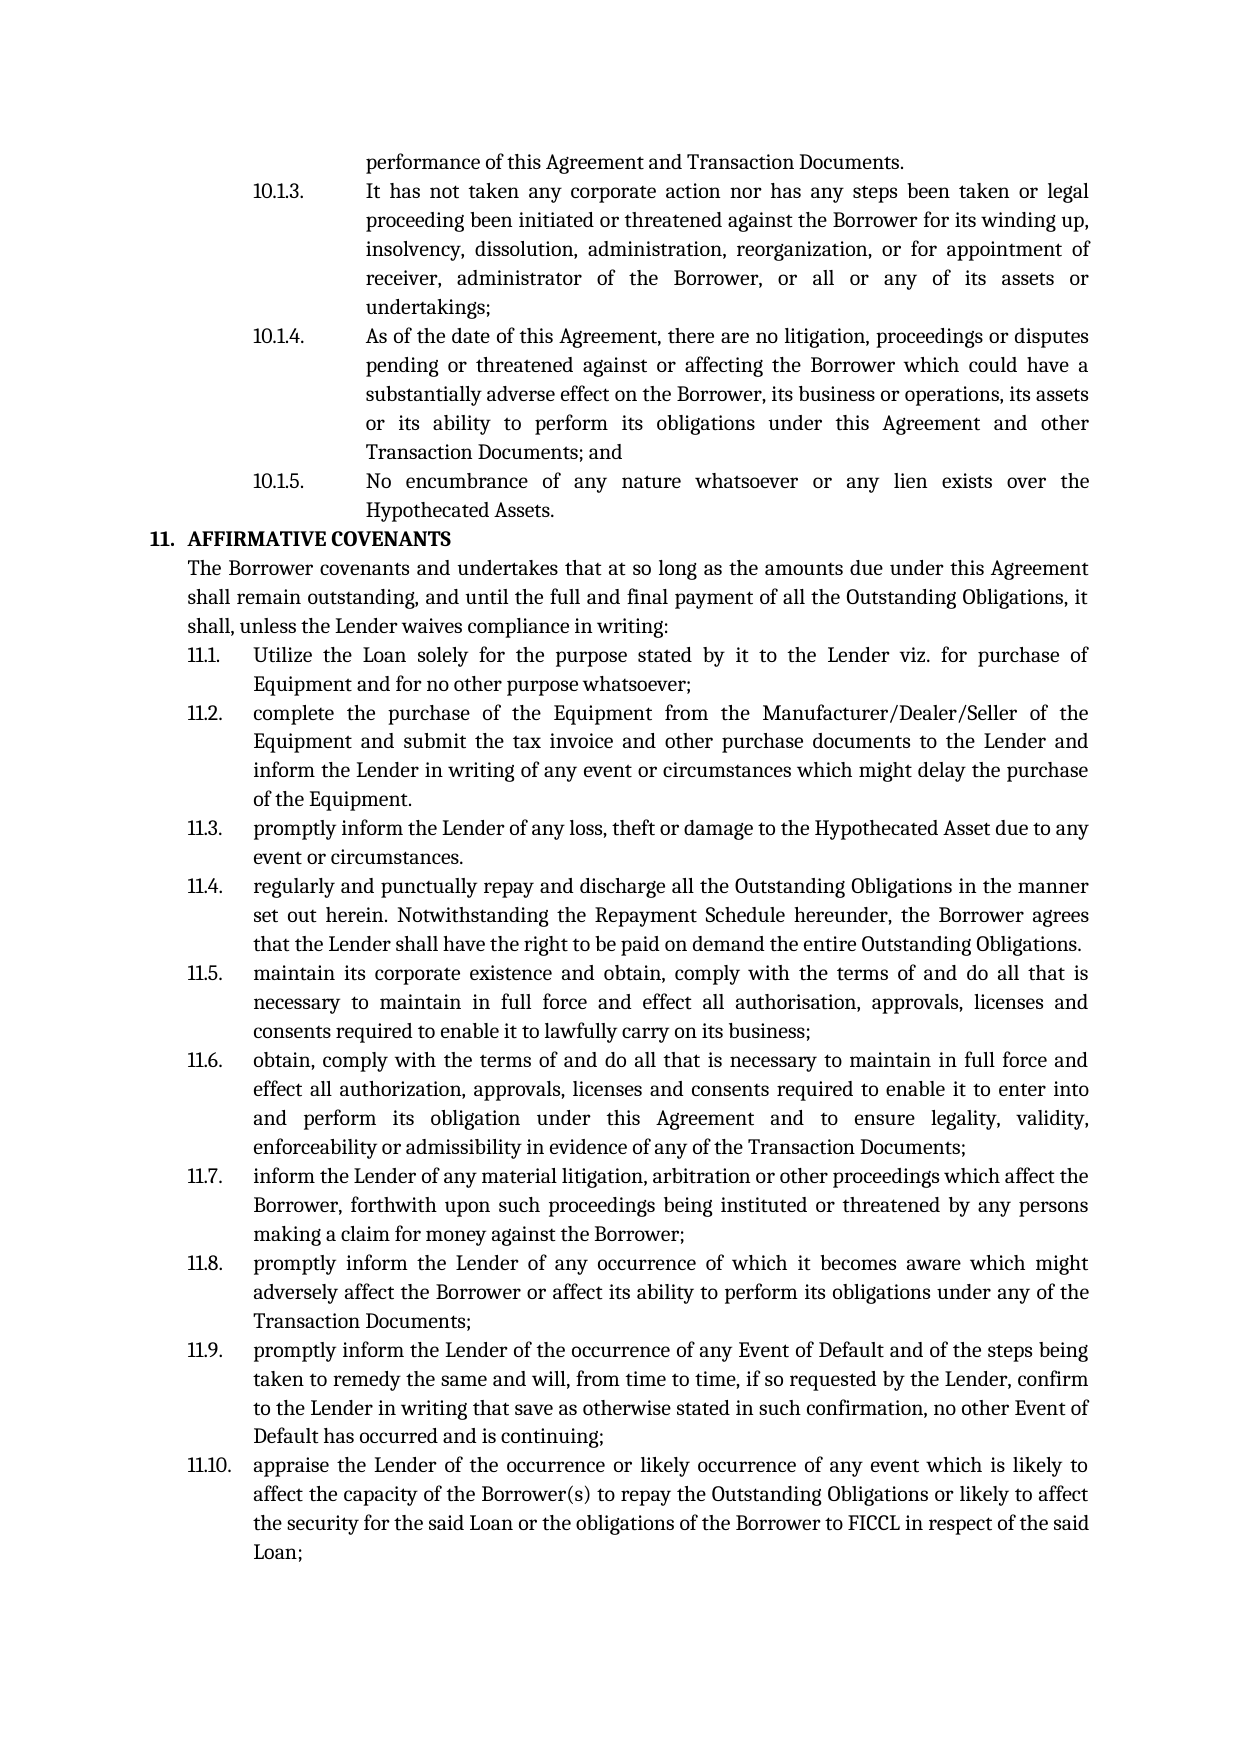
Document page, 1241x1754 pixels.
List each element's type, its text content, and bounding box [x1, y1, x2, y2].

list AFFIRMATIVE COVENANTS [150, 526, 1090, 552]
list complete the purchase of the Equipment from the Manufacturer/Dealer/Seller of the Equipment and submit the tax invoice and other purchase documents to the Lender and inform the Lender in writing of any event or circumstances which might delay the purchase of the Equipment. [187, 700, 1090, 812]
list promptly inform the Lender of the occurrence of any Event of Default and of the steps being taken to remedy the same and will, from time to time, if so requested by the Lender, confirm to the Lender in writing that save as otherwise stated in such confirmation, no other Event of Default has occurred and is continuing; [187, 1337, 1090, 1449]
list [253, 150, 1090, 175]
list Utilize the Loan solely for the purpose stated by it to the Lender viz. for purchase of Equipment and for no other purpose whatsoever; [187, 642, 1090, 696]
list inform the Lender of any material litigation, arbitration or other proceedings which affect the Borrower, forthwith upon such proceedings being instituted or threatened by any persons making a claim for money against the Borrower; [187, 1163, 1090, 1247]
list No encumbrance of any nature whatsoever or any lien exists over the Hypothecated Assets. [253, 468, 1090, 523]
list regularly and punctually repay and discharge all the Outstanding Obligations in the manner set out herein. Notwithstanding the Repayment Schedule hereunder, the Borrower agrees that the Lender shall have the right to be paid on demand the entire Outstanding Obligations. [187, 874, 1090, 957]
list appraise the Lender of the occurrence or likely occurrence of any event which is likely to affect the capacity of the Borrower(s) to repay the Outstanding Obligations or likely to affect the security for the said Loan or the obligations of the Borrower to FICCL in respect of the said Loan; [187, 1453, 1090, 1565]
list promptly inform the Lender of any loss, theft or damage to the Hypothecated Asset due to any event or circumstances. [187, 816, 1090, 870]
list It has not taken any corporate action nor has any steps been taken or legal proceeding been initiated or threatened against the Borrower for its winding up, insolvency, dissolution, administration, reorganization, or for appointment of receiver, administrator of the Borrower, or all or any of its assets or undertakings; [253, 179, 1090, 320]
list The Borrower covenants and undertakes that at so long as the amounts due under this Agreement shall remain outstanding, and until the full and final payment of all the Outstanding Obligations, it shall, unless the Lender waives compliance in writing: [187, 555, 1090, 638]
list maintain its corporate existence and obtain, comply with the terms of and do all that is necessary to maintain in full force and effect all authorisation, approvals, licenses and consents required to enable it to lawfully carry on its business; [187, 961, 1090, 1044]
list As of the date of this Agreement, there are no litigation, proceedings or disputes pending or threatened against or affecting the Borrower which could have a substantially adverse effect on the Borrower, its business or operations, its assets or its ability to perform its obligations under this Agreement and other Transaction Documents; and [253, 324, 1090, 465]
list promptly inform the Lender of any occurrence of which it becomes aware which might adversely affect the Borrower or affect its ability to perform its obligations under any of the Transaction Documents; [187, 1250, 1090, 1333]
list obtain, comply with the terms of and do all that is necessary to maintain in full force and effect all authorization, approvals, licenses and consents required to enable it to enter into and perform its obligation under this Agreement and to ensure legality, validity, enforceability or admissibility in evidence of any of the Transaction Documents; [187, 1048, 1090, 1160]
